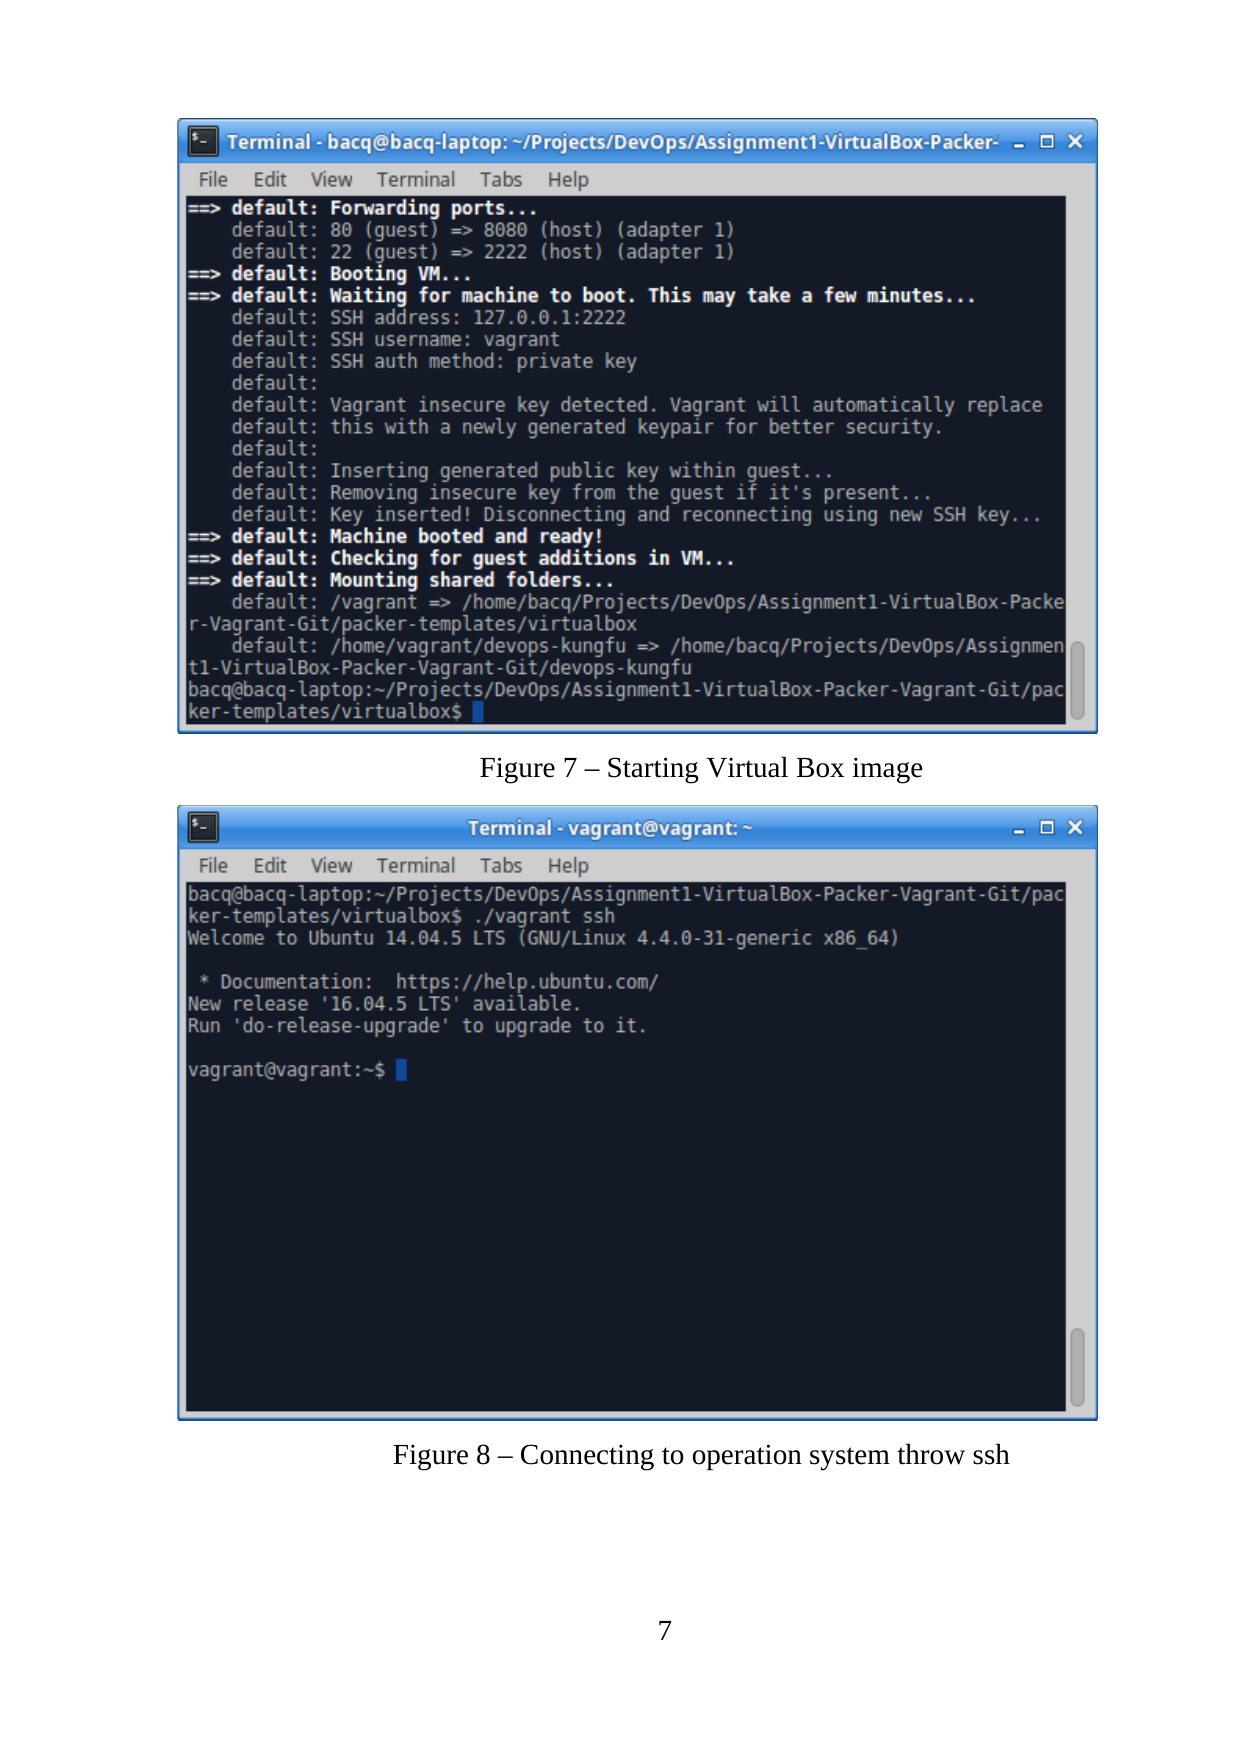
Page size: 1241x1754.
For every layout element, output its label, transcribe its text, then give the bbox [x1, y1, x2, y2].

text Figure 8 – Connecting to operation system throw ssh [177, 1437, 1152, 1471]
picture [177, 805, 1098, 1421]
picture [177, 118, 1098, 734]
text Figure 7 – Starting Virtual Box image [177, 751, 1152, 784]
